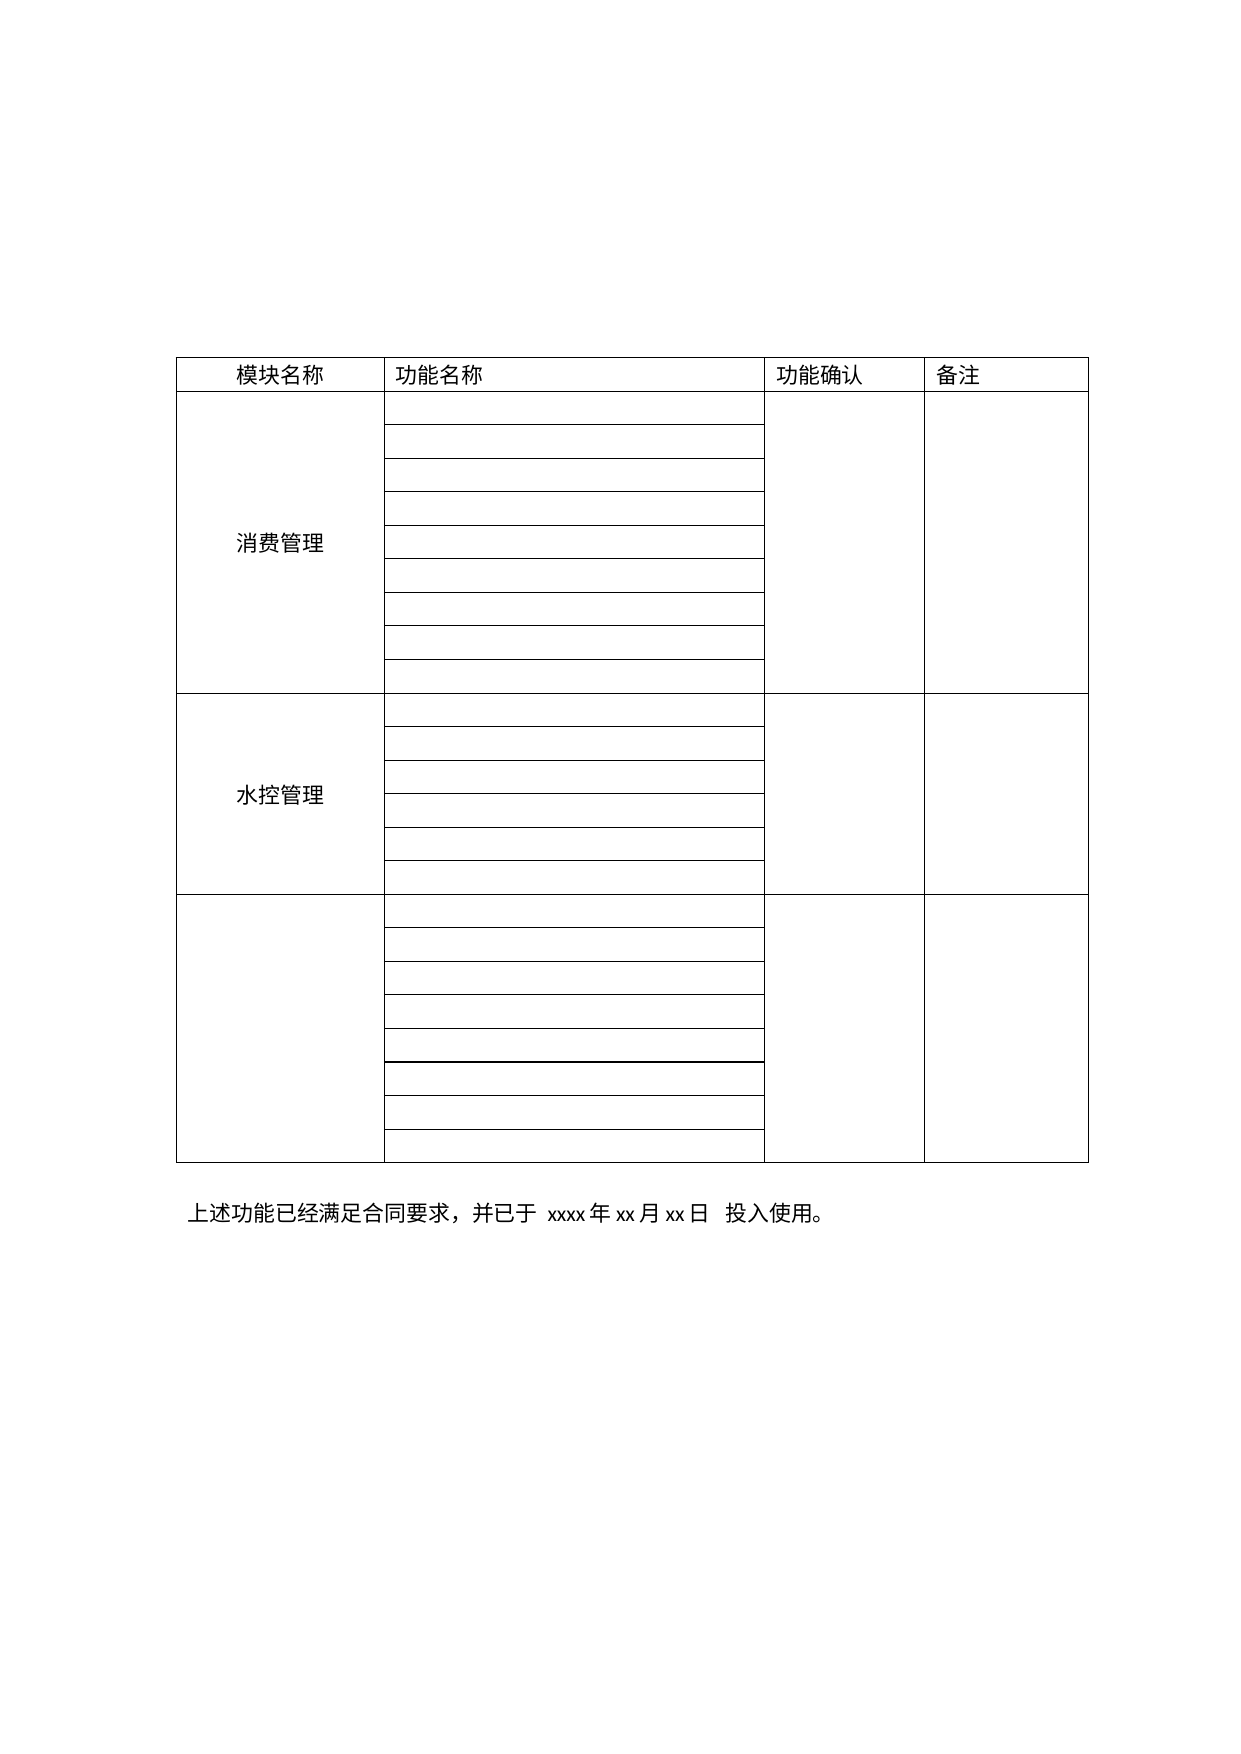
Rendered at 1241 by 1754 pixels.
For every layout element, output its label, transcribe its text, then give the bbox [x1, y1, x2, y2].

table_header 模块名称 [177, 358, 384, 391]
table_cell [385, 761, 764, 793]
table_cell [385, 660, 764, 692]
table_cell [765, 895, 924, 1162]
table_cell [385, 828, 764, 860]
table_cell [385, 626, 764, 659]
table_cell [385, 861, 764, 894]
table_cell [385, 995, 764, 1028]
table_cell [925, 694, 1088, 894]
table_cell 消费管理 [177, 392, 384, 692]
table_cell [385, 962, 764, 994]
table_cell [385, 559, 764, 592]
table_cell [385, 794, 764, 827]
table_header 功能名称 [385, 358, 764, 391]
table_cell [385, 492, 764, 525]
table_header 备注 [925, 358, 1088, 391]
table_cell 水控管理 [177, 694, 384, 894]
table_cell [385, 694, 764, 726]
table_cell [925, 895, 1088, 1162]
table_cell [385, 526, 764, 558]
table_cell [385, 727, 764, 759]
table_cell [385, 1063, 764, 1095]
text 上述功能已经满足合同要求，并已于 xxxx年xx月xx日 投入使用。 [187, 1196, 1053, 1228]
table_cell [385, 928, 764, 961]
table_cell [385, 459, 764, 491]
table_cell [177, 895, 384, 1162]
table_cell [385, 1029, 764, 1061]
table_cell [385, 593, 764, 625]
table_cell [385, 392, 764, 424]
table_cell [925, 392, 1088, 692]
table_header 功能确认 [765, 358, 924, 391]
table_cell [765, 392, 924, 692]
table_cell [385, 895, 764, 927]
table_cell [765, 694, 924, 894]
table_cell [385, 1096, 764, 1128]
table_cell [385, 425, 764, 458]
table_cell [385, 1130, 764, 1162]
